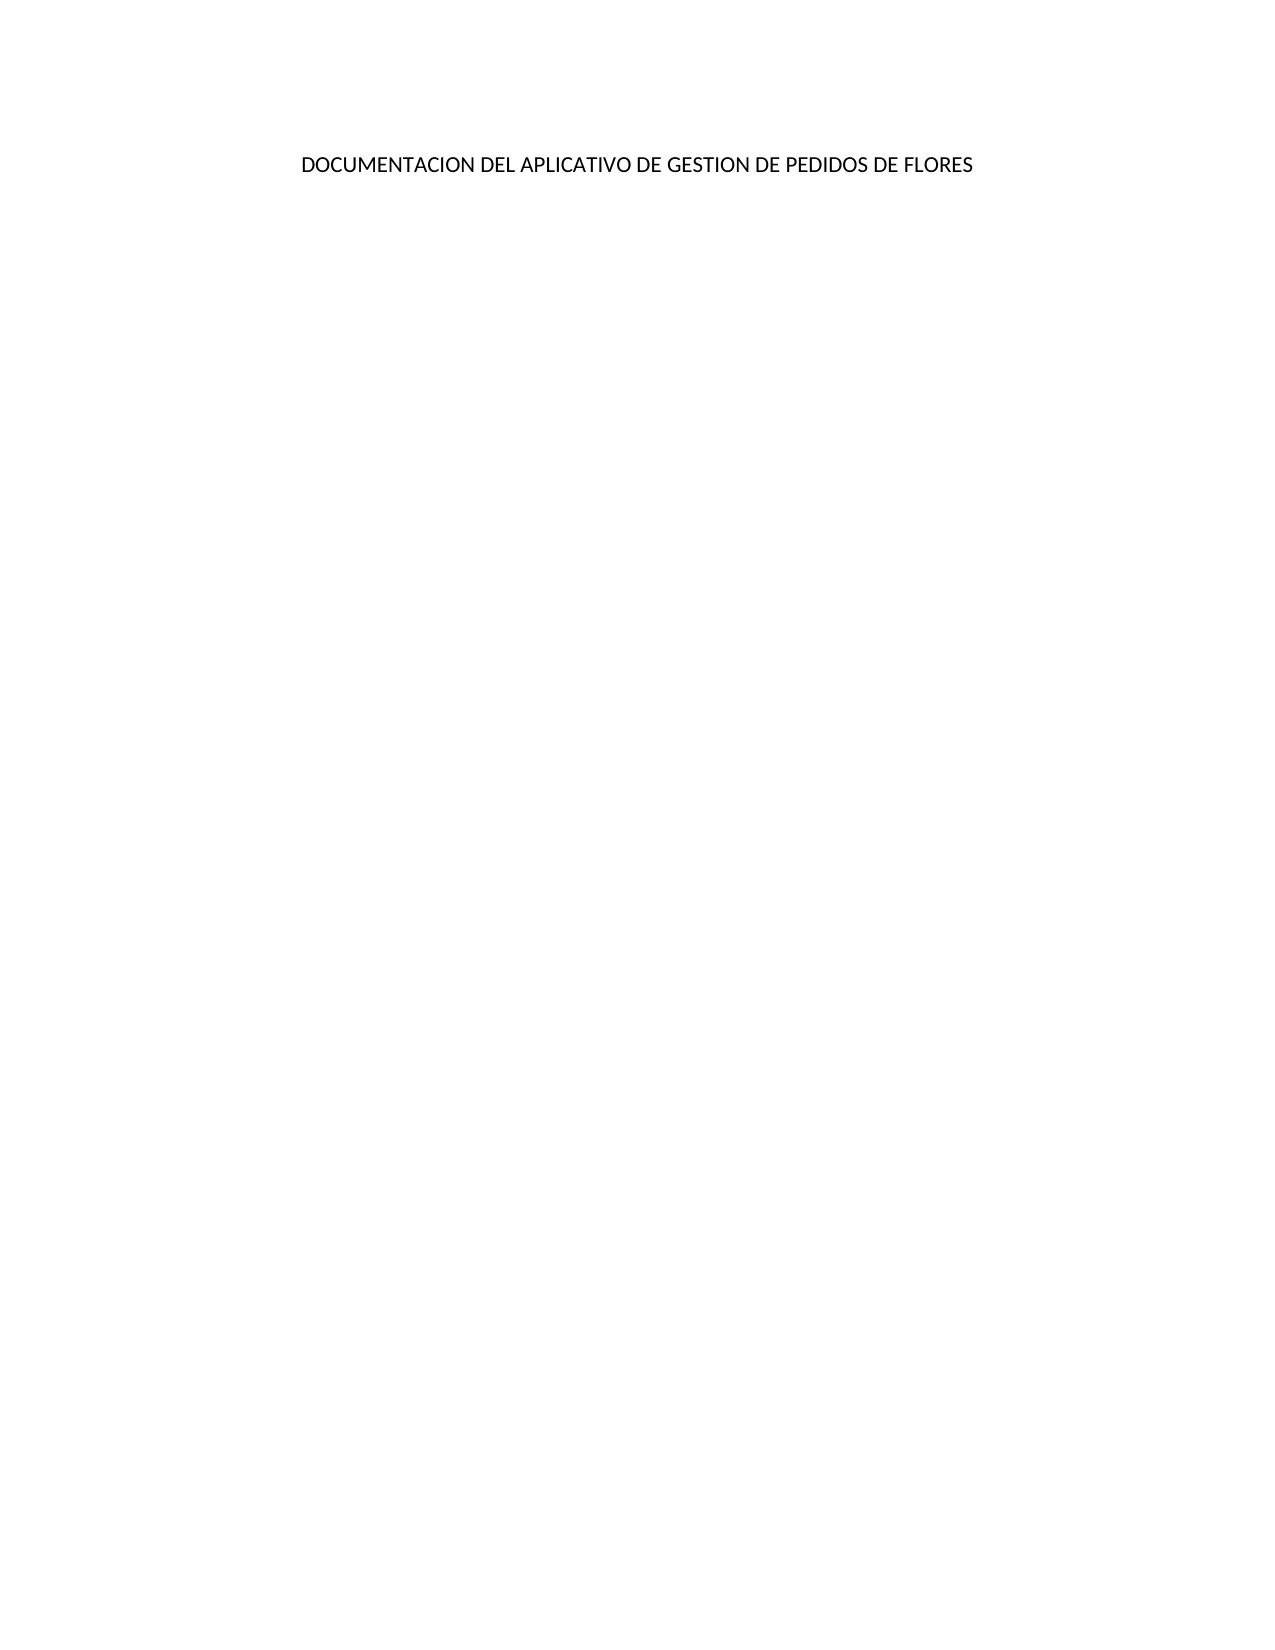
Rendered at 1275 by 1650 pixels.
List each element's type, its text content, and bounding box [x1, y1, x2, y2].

text DOCUMENTACION DEL APLICATIVO DE GESTION DE PEDIDOS DE FLORES [150, 150, 1125, 178]
